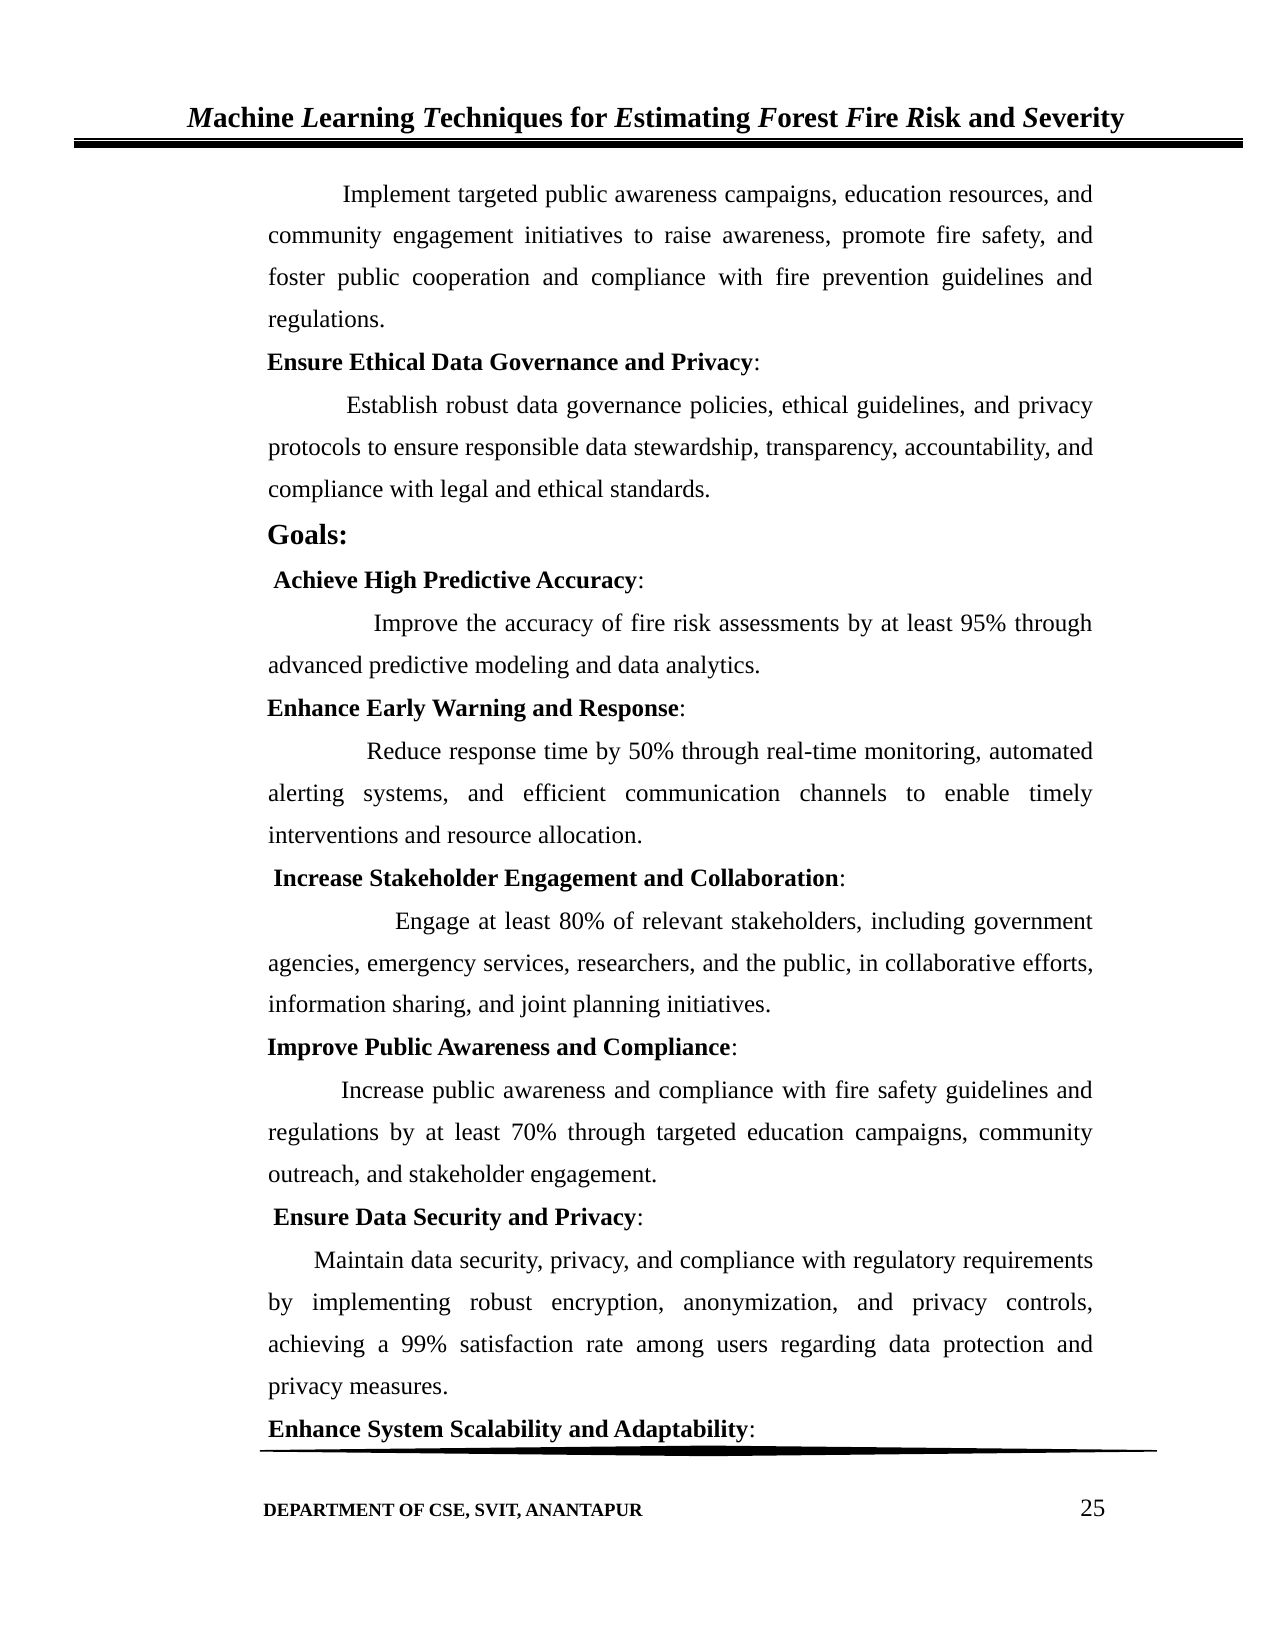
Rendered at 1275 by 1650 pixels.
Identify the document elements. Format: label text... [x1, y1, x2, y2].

text Achieve High Predictive Accuracy: [267, 565, 1094, 594]
text Goals: [267, 517, 1094, 550]
text Maintain data security, privacy, and compliance with regulatory requirements by implementing robust encryption, anonymization, and privacy controls, achieving a 99% satisfaction rate among users regarding data protection and privacy measures. [230, 1245, 1094, 1399]
text Engage at least 80% of relevant stakeholders, including government agencies, emergency services, researchers, and the public, in collaborative efforts, information sharing, and joint planning initiatives. [230, 906, 1094, 1018]
text Establish robust data governance policies, ethical guidelines, and privacy protocols to ensure responsible data stewardship, transparency, accountability, and compliance with legal and ethical standards. [230, 390, 1094, 503]
text Increase public awareness and compliance with fire safety guidelines and regulations by at least 70% through targeted education campaigns, community outreach, and stakeholder engagement. [230, 1075, 1094, 1188]
text Reduce response time by 50% through real-time monitoring, automated alerting systems, and efficient communication channels to enable timely interventions and resource allocation. [230, 736, 1094, 848]
text Increase Stakeholder Engagement and Collaboration: [267, 863, 1094, 891]
text Enhance Early Warning and Response: [267, 693, 1094, 722]
text Ensure Ethical Data Governance and Privacy: [267, 347, 1094, 376]
text Improve the accuracy of fire risk assessments by at least 95% through advanced predictive modeling and data analytics. [230, 608, 1094, 679]
text Ensure Data Security and Privacy: [267, 1202, 1094, 1231]
text Improve Public Awareness and Compliance: [267, 1032, 1094, 1061]
text Implement targeted public awareness campaigns, education resources, and community engagement initiatives to raise awareness, promote fire safety, and foster public cooperation and compliance with fire prevention guidelines and regulations. [230, 179, 1094, 333]
text Enhance System Scalability and Adaptability: [268, 1414, 1094, 1442]
